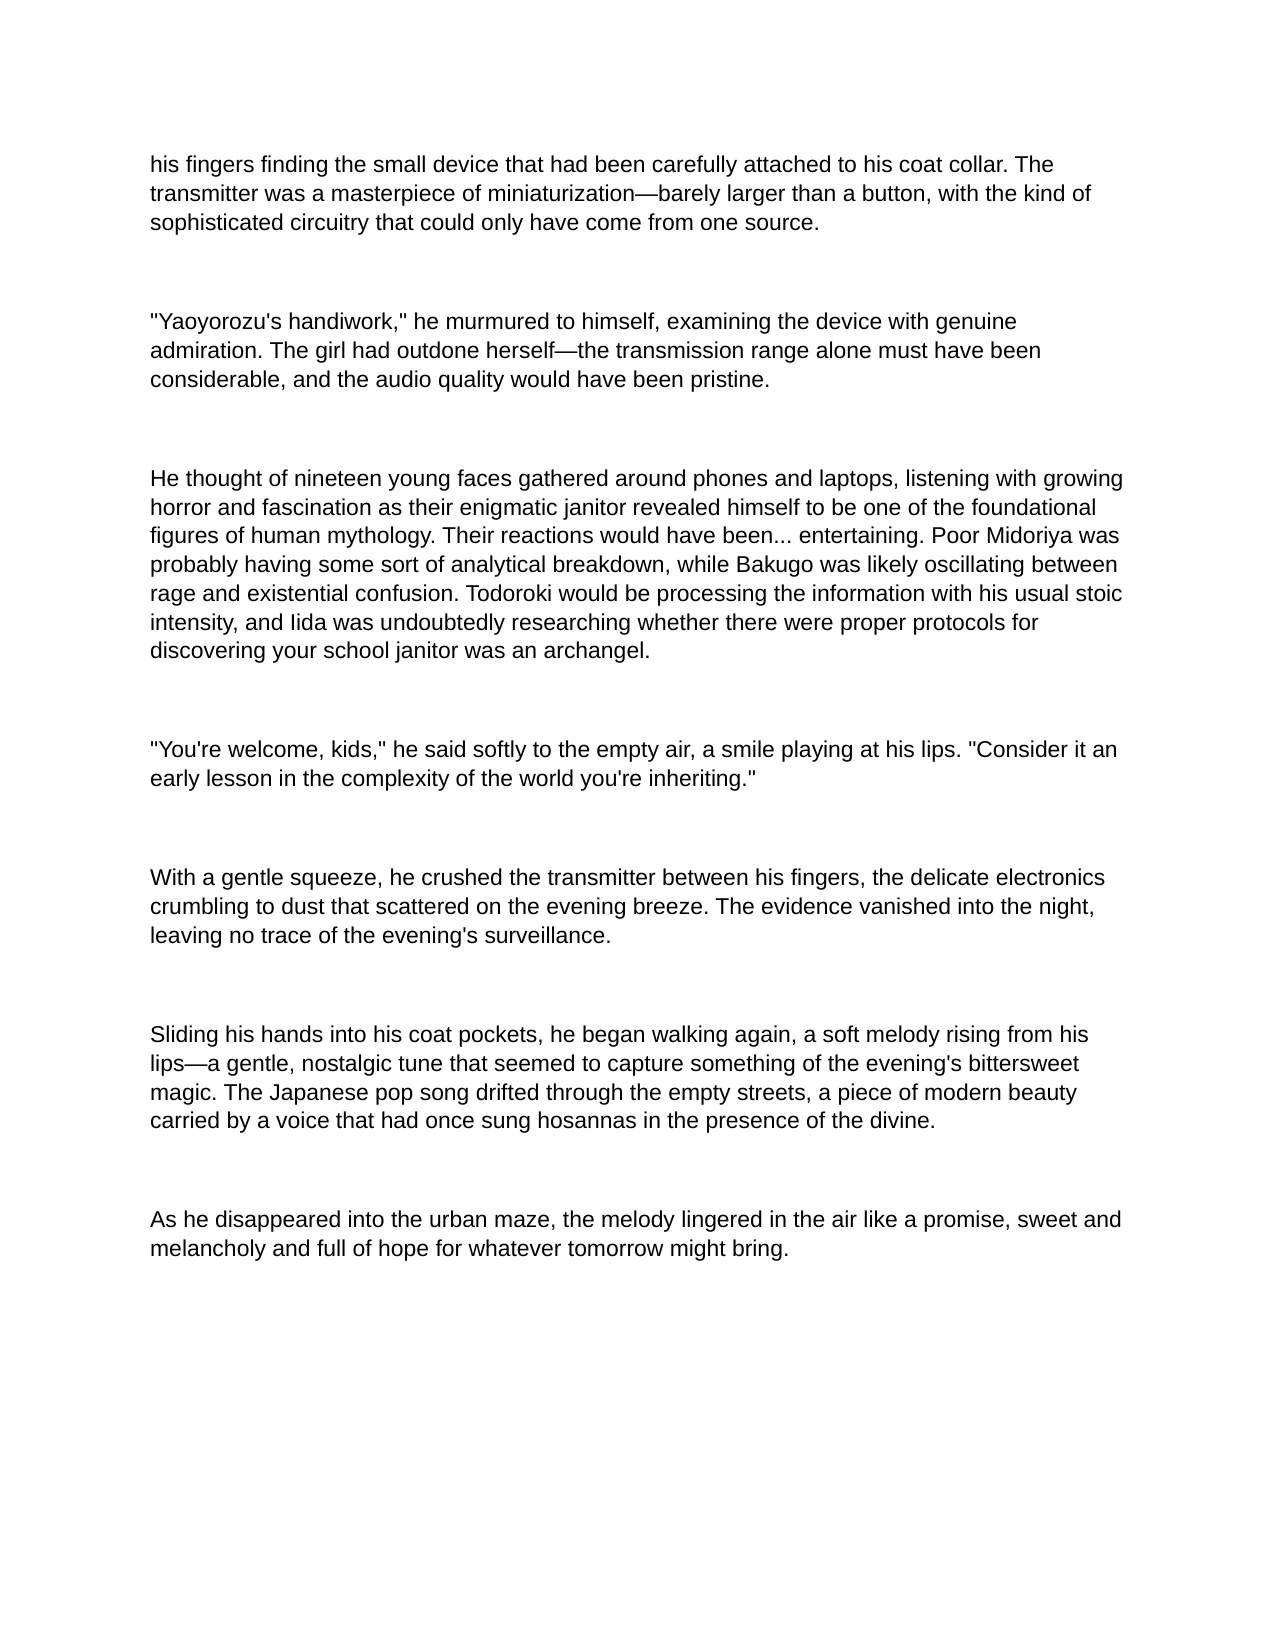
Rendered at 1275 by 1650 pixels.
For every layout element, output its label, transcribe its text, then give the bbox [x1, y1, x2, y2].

text With a gentle squeeze, he crushed the transmitter between his fingers, the delicate electronics crumbling to dust that scattered on the evening breeze. The evidence vanished into the night, leaving no trace of the evening's surveillance. [150, 863, 1125, 949]
text As he disappeared into the urban maze, the melody lingered in the air like a promise, sweet and melancholy and full of hope for whatever tomorrow might bring. [150, 1205, 1125, 1262]
text "Yaoyorozu's handiwork," he murmured to himself, examining the device with genuine admiration. The girl had outdone herself—the transmission range alone must have been considerable, and the audio quality would have been pristine. [150, 307, 1125, 393]
text He thought of nineteen young faces gathered around phones and laptops, listening with growing horror and fascination as their enigmatic janitor revealed himself to be one of the foundational figures of human mythology. Their reactions would have been... entertaining. Poor Midoriya was probably having some sort of analytical breakdown, while Bakugo was likely oscillating between rage and existential confusion. Todoroki would be processing the information with his usual stoic intensity, and Iida was undoubtedly researching whether there were proper protocols for discovering your school janitor was an archangel. [150, 463, 1125, 664]
text "You're welcome, kids," he said softly to the empty air, a smile playing at his lips. "Consider it an early lesson in the complexity of the world you're inheriting." [150, 735, 1125, 792]
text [150, 150, 1125, 236]
text Sliding his hands into his coat pockets, he began walking again, a soft melody rising from his lips—a gentle, nostalgic tune that seemed to capture something of the evening's bittersweet magic. The Japanese pop song drifted through the empty streets, a piece of modern beauty carried by a voice that had once sung hosannas in the presence of the divine. [150, 1019, 1125, 1134]
